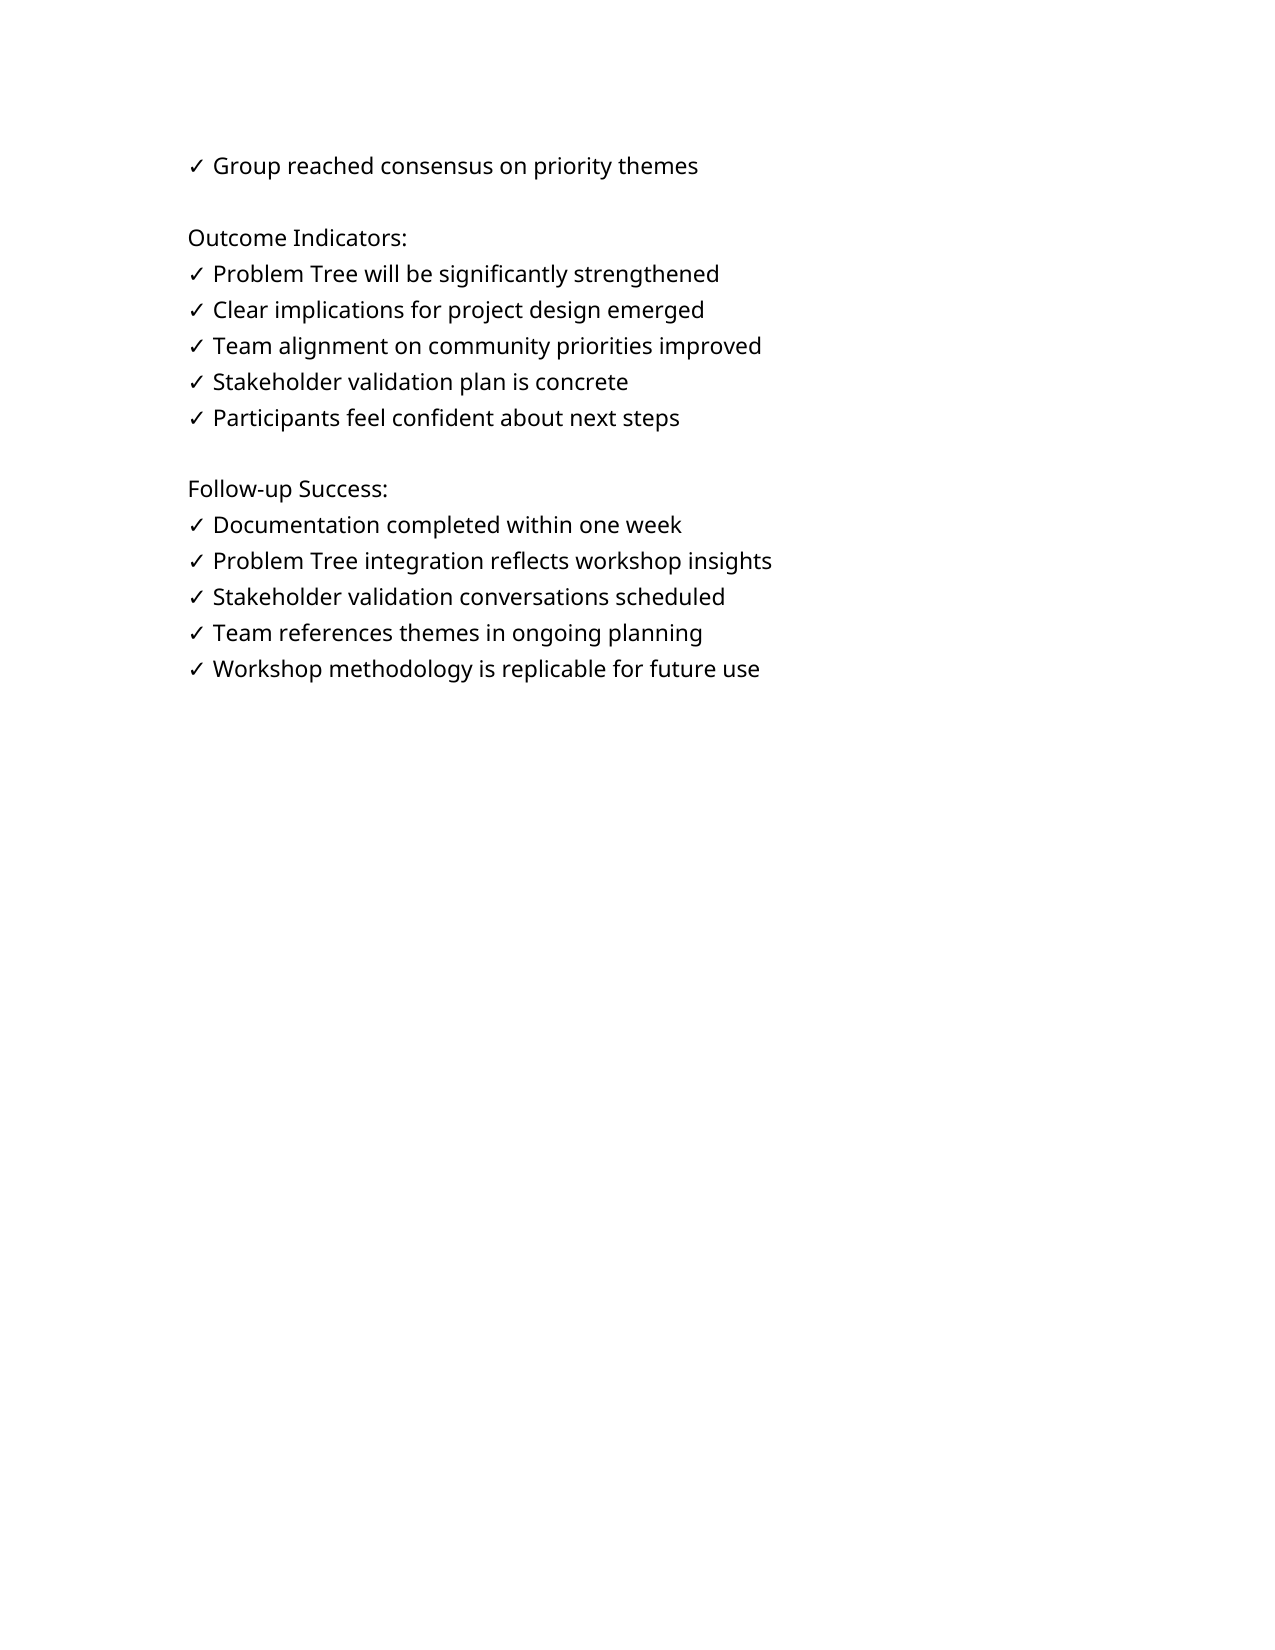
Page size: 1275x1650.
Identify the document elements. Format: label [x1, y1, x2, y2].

text [187, 150, 1087, 684]
